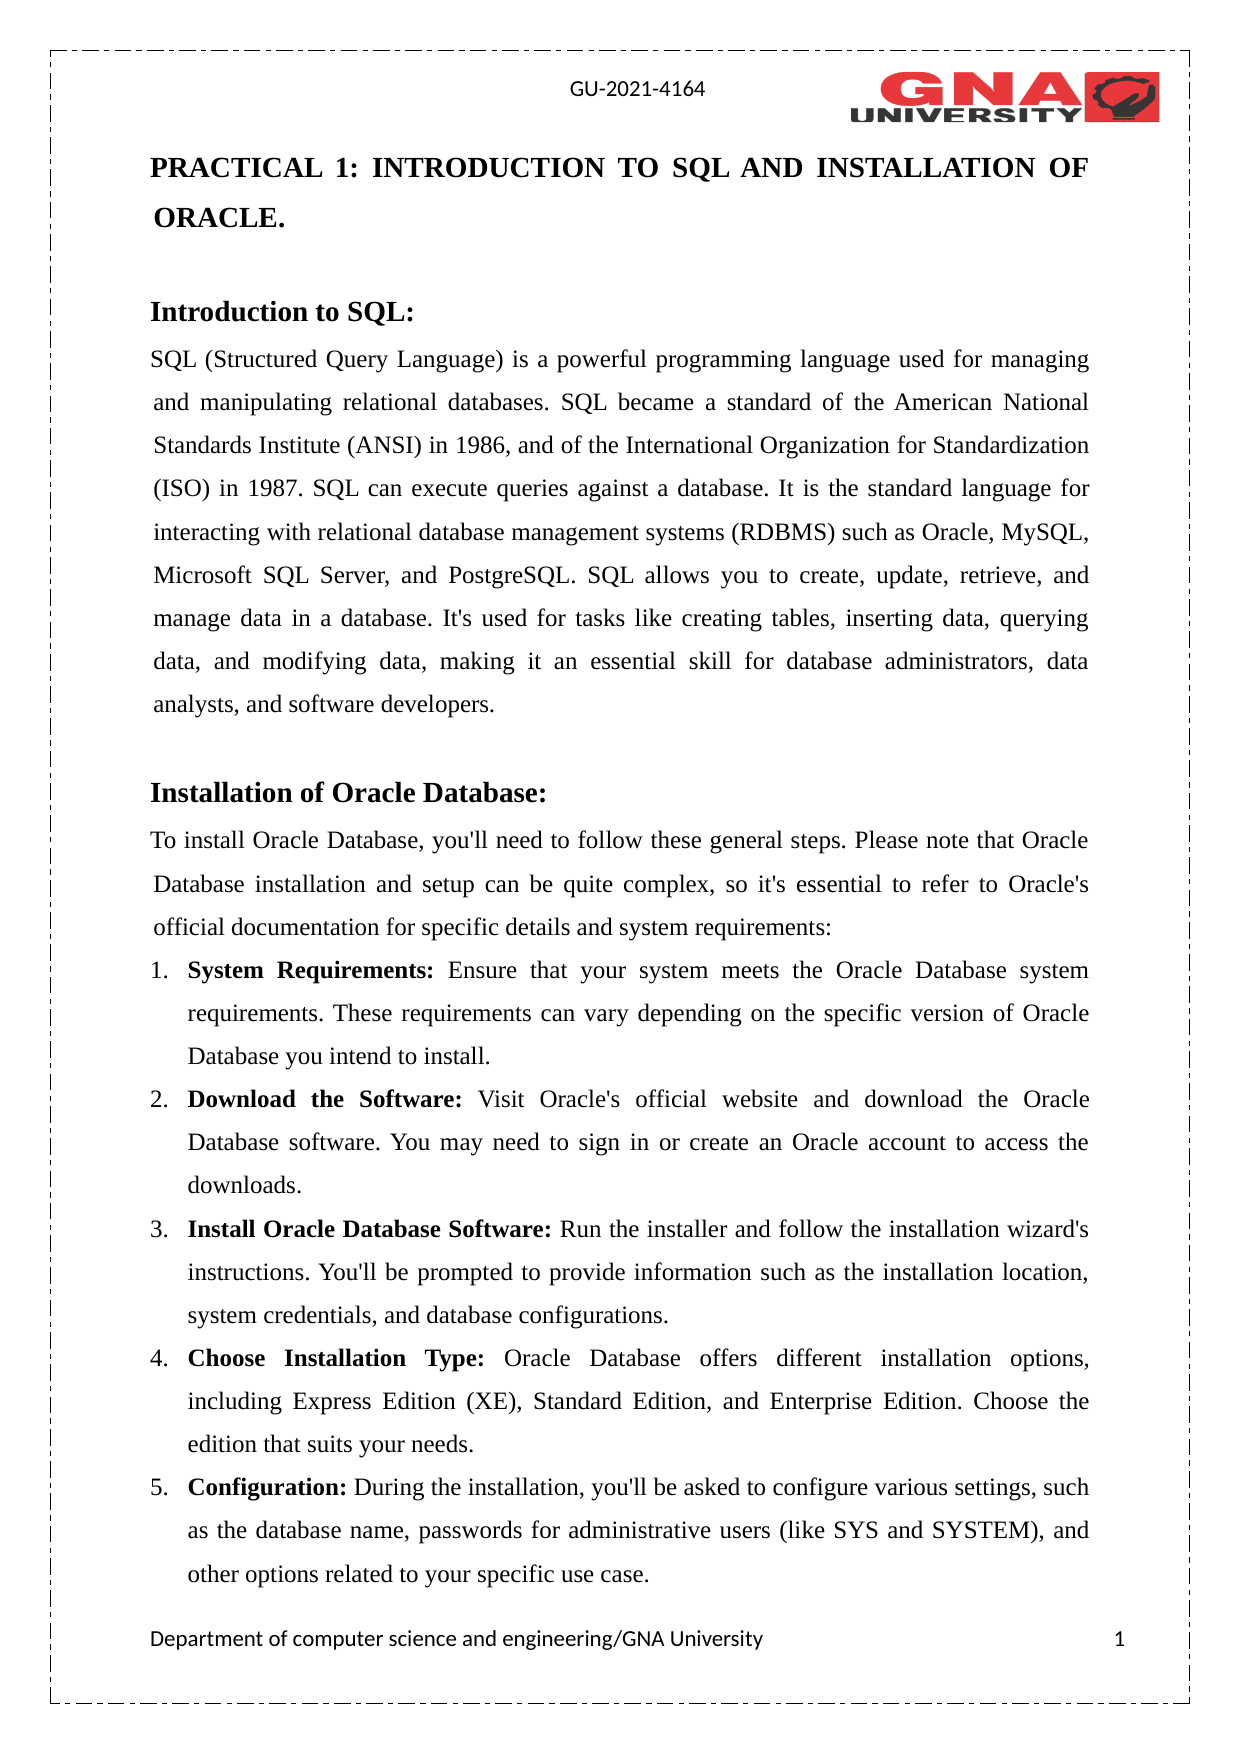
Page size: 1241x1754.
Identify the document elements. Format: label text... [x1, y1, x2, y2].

list To install Oracle Database, you'll need to follow these general steps. Please note that Oracle Database installation and setup can be quite complex, so it's essential to refer to Oracle's official documentation for specific details and system requirements: [150, 826, 1090, 941]
list System Requirements: Ensure that your system meets the Oracle Database system requirements. These requirements can vary depending on the specific version of Oracle Database you intend to install. [150, 955, 1090, 1070]
list PRACTICAL 1: INTRODUCTION TO SQL AND INSTALLATION OF ORACLE. [150, 150, 1090, 234]
list Introduction to SQL: [150, 294, 1090, 327]
list Choose Installation Type: Oracle Database offers different installation options, including Express Edition (XE), Standard Edition, and Enterprise Edition. Choose the edition that suits your needs. [150, 1343, 1090, 1458]
list SQL (Structured Query Language) is a powerful programming language used for managing and manipulating relational databases. SQL became a standard of the American National Standards Institute (ANSI) in 1986, and of the International Organization for Standardization (ISO) in 1987. SQL can execute queries against a database. It is the standard language for interacting with relational database management systems (RDBMS) such as Oracle, MySQL, Microsoft SQL Server, and PostgreSQL. SQL allows you to create, update, retrieve, and manage data in a database. It's used for tasks like creating tables, inserting data, querying data, and modifying data, making it an essential skill for database administrators, data analysts, and software developers. [150, 344, 1090, 718]
list Configuration: During the installation, you'll be asked to configure various settings, such as the database name, passwords for administrative users (like SYS and SYSTEM), and other options related to your specific use case. [150, 1472, 1090, 1587]
picture [850, 71, 1159, 122]
list Download the Software: Visit Oracle's official website and download the Oracle Database software. You may need to sign in or create an Oracle account to access the downloads. [150, 1084, 1090, 1199]
list Install Oracle Database Software: Run the installer and follow the installation wizard's instructions. You'll be prompted to provide information such as the installation location, system credentials, and database configurations. [150, 1214, 1090, 1329]
list Installation of Oracle Database: [150, 775, 1090, 809]
